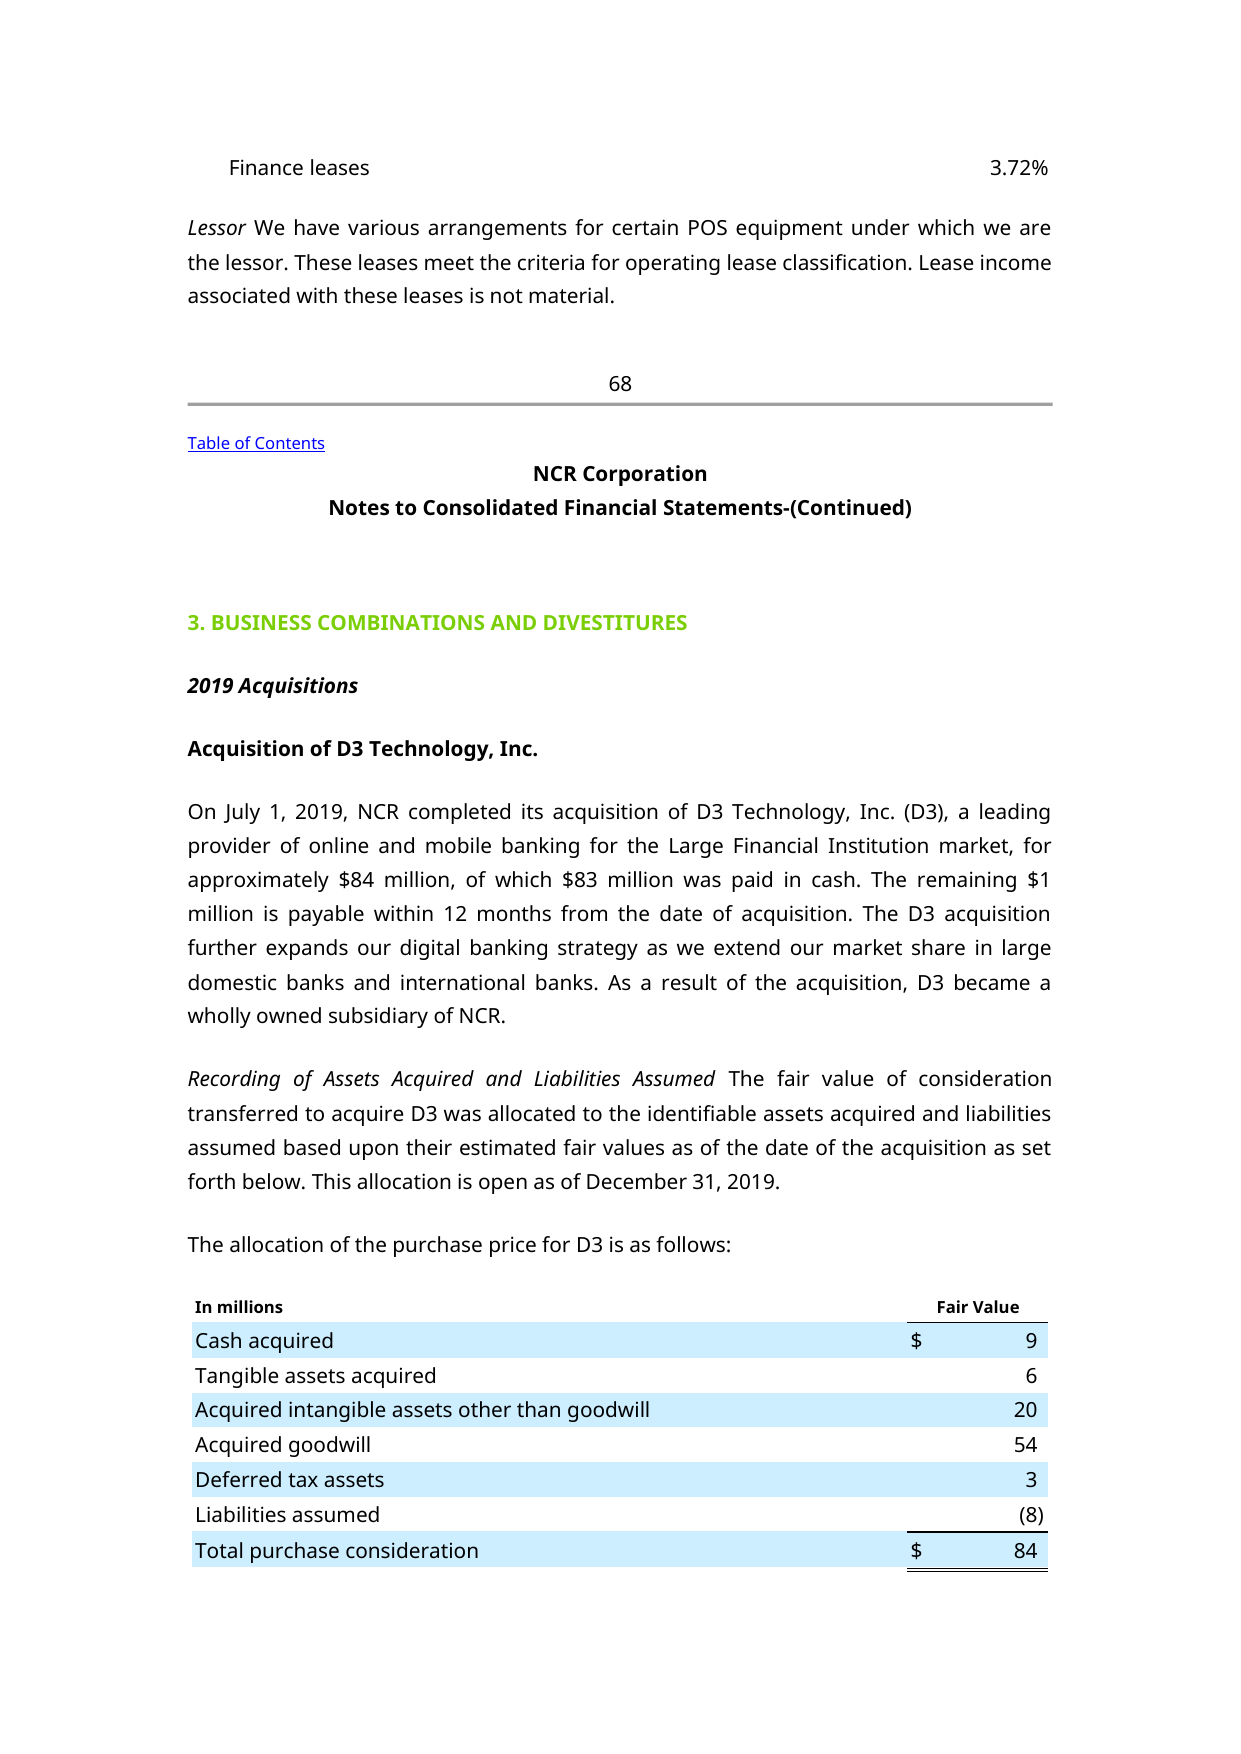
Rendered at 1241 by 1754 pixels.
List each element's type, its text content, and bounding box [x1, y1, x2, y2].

text 3. BUSINESS COMBINATIONS AND DIVESTITURES [187, 608, 1053, 637]
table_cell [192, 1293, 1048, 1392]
text Recording of Assets Acquired and Liabilities Assumed The fair value of consideration transferred to acquire D3 was allocated to the identifiable assets acquired and liabilities assumed based upon their estimated fair values as of the date of the acquisition as set forth below. This allocation is open as of December 31, 2019. [187, 1064, 1053, 1195]
text Lessor We have various arrangements for certain POS equipment under which we are the lessor. These leases meet the criteria for operating lease classification. Lease income associated with these leases is not material. [187, 213, 1053, 310]
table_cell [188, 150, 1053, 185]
text The allocation of the purchase price for D3 is as follows: [187, 1230, 1053, 1258]
text Acquisition of D3 Technology, Inc. [187, 734, 1053, 763]
text 2019 Acquisitions [187, 671, 1053, 700]
text On July 1, 2019, NCR completed its acquisition of D3 Technology, Inc. (D3), a leading provider of online and mobile banking for the Large Financial Institution market, for approximately $84 million, of which $83 million was paid in cash. The remaining $1 million is payable within 12 months from the date of acquisition. The D3 acquisition further expands our digital banking strategy as we extend our market share in large domestic banks and international banks. As a result of the acquisition, D3 became a wholly owned subsidiary of NCR. [187, 797, 1053, 1030]
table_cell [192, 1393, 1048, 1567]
text 68 [187, 369, 1053, 397]
text Notes to Consolidated Financial Statements-(Continued) [187, 493, 1053, 521]
text Table of Contents [187, 431, 1053, 454]
text NCR Corporation [187, 459, 1053, 487]
